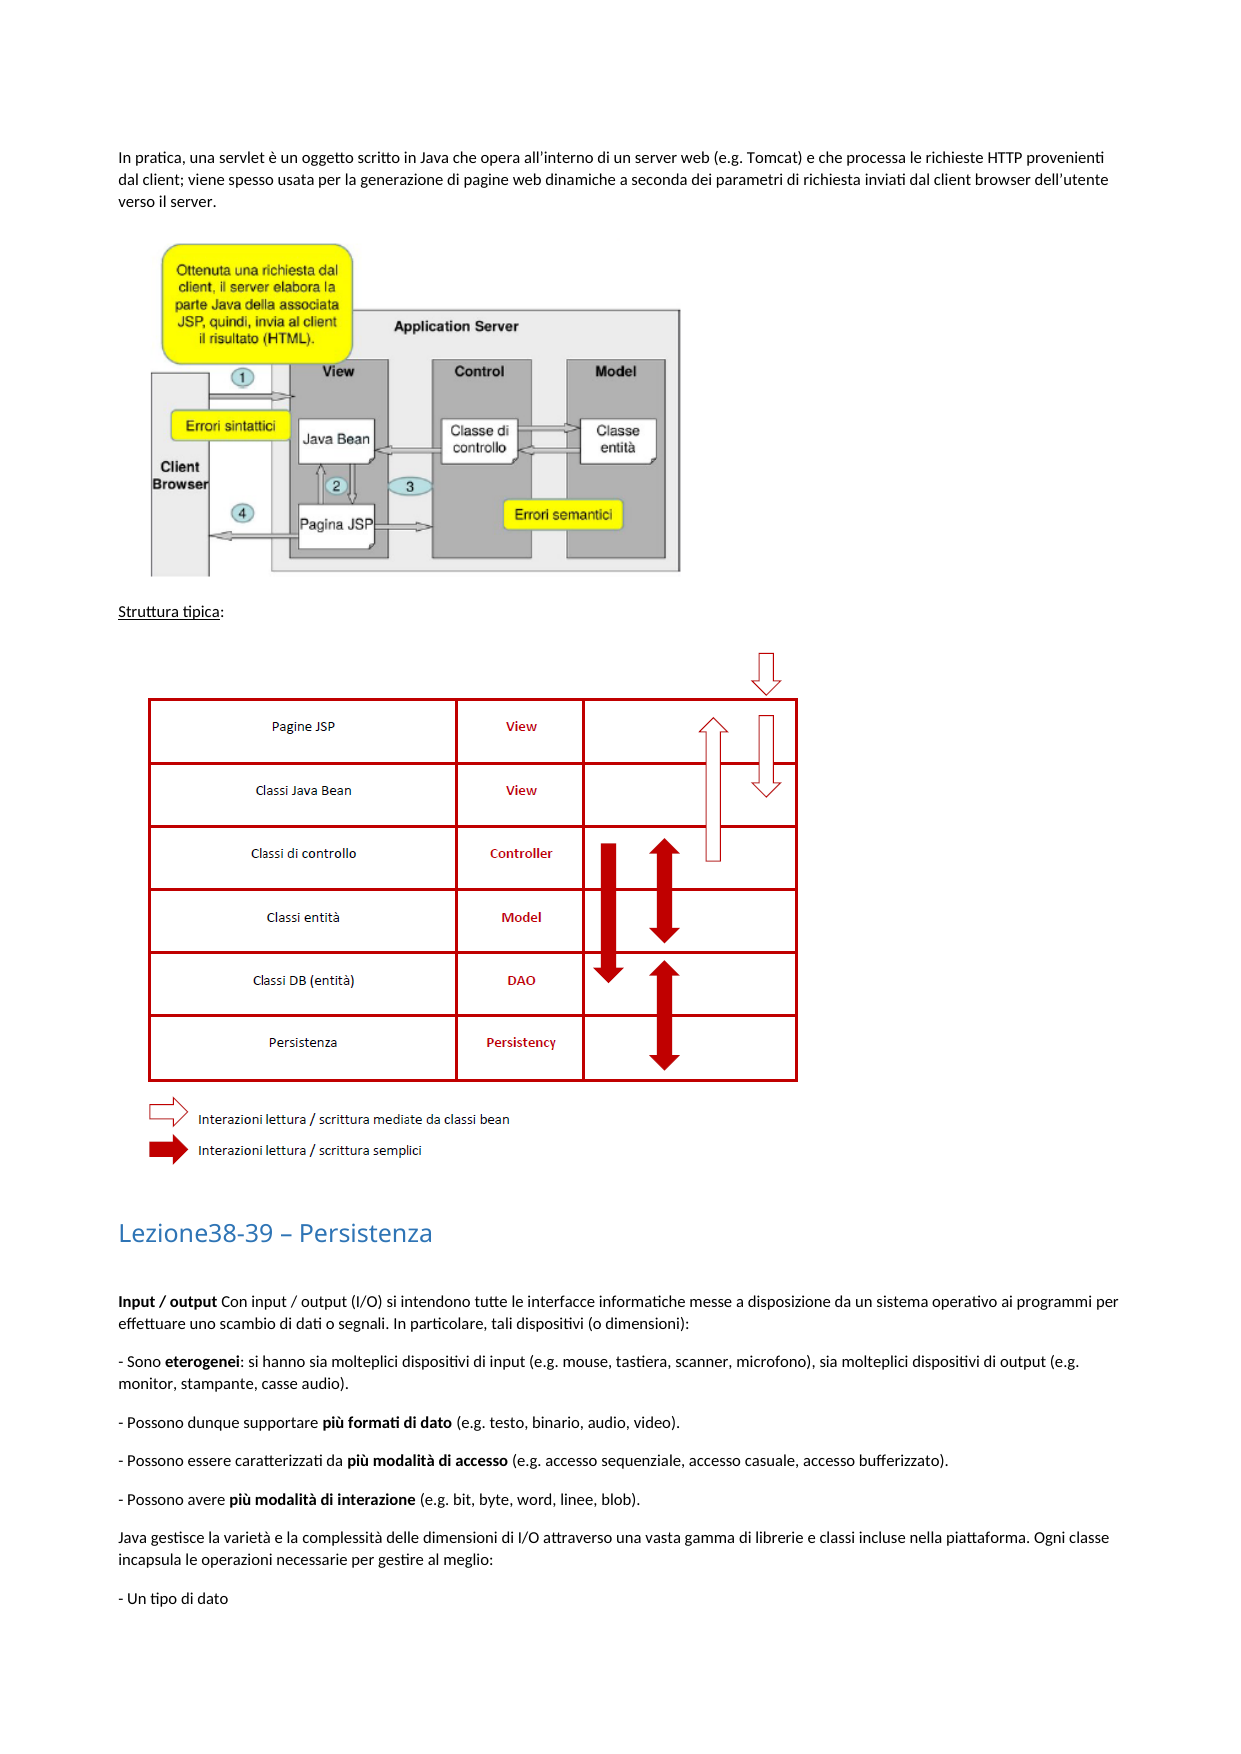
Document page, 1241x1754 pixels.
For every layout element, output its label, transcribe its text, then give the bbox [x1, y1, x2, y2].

text Input / output Con input / output (I/O) si intendono tutte le interfacce informatiche messe a disposizione da un sistema operativo ai programmi per effettuare uno scambio di dati o segnali. In particolare, tali dispositivi (o dimensioni): [118, 1291, 1122, 1333]
picture [118, 230, 705, 584]
text - Possono essere caratterizzati da più modalità di accesso (e.g. accesso sequenziale, accesso casuale, accesso bufferizzato). [118, 1451, 1122, 1471]
subtitle Lezione38-39 – Persistenza [118, 1216, 1122, 1250]
text - Sono eterogenei: si hanno sia molteplici dispositivi di input (e.g. mouse, tastiera, scanner, microfono), sia molteplici dispositivi di output (e.g. monitor, stampante, casse audio). [118, 1352, 1122, 1394]
text In pratica, una servlet è un oggetto scritto in Java che opera all’interno di un server web (e.g. Tomcat) e che processa le richieste HTTP provenienti dal client; viene spesso usata per la generazione di pagine web dinamiche a seconda dei parametri di richiesta inviati dal client browser dell’utente verso il server. [118, 148, 1122, 212]
text - Un tipo di dato [118, 1588, 1122, 1608]
picture [118, 640, 844, 1190]
text Java gestisce la varietà e la complessità delle dimensioni di I/O attraverso una vasta gamma di librerie e classi incluse nella piattaforma. Ogni classe incapsula le operazioni necessarie per gestire al meglio: [118, 1528, 1122, 1570]
text Struttura tipica: [118, 602, 1122, 622]
text - Possono avere più modalità di interazione (e.g. bit, byte, word, linee, blob). [118, 1489, 1122, 1509]
text - Possono dunque supportare più formati di dato (e.g. testo, binario, audio, video). [118, 1412, 1122, 1432]
